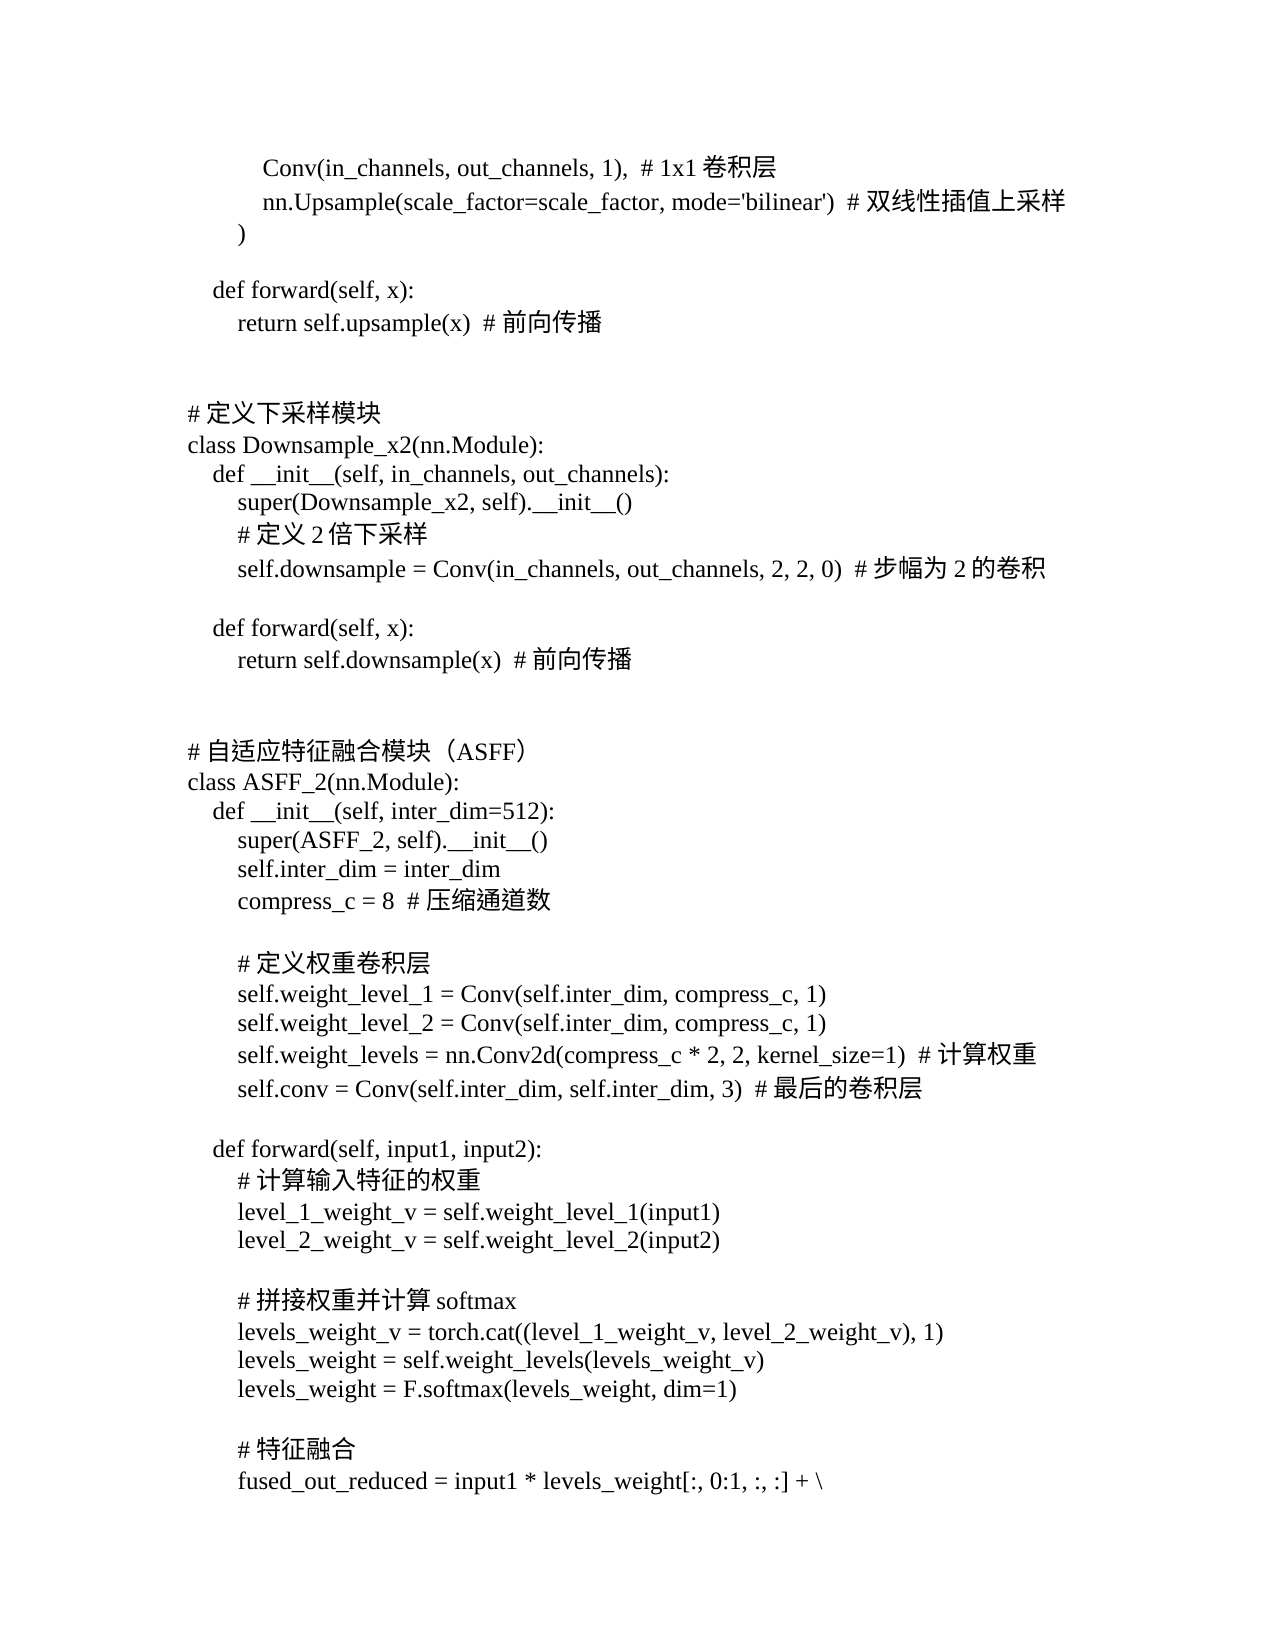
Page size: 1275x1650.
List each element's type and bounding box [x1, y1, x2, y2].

text [187, 150, 1087, 1495]
